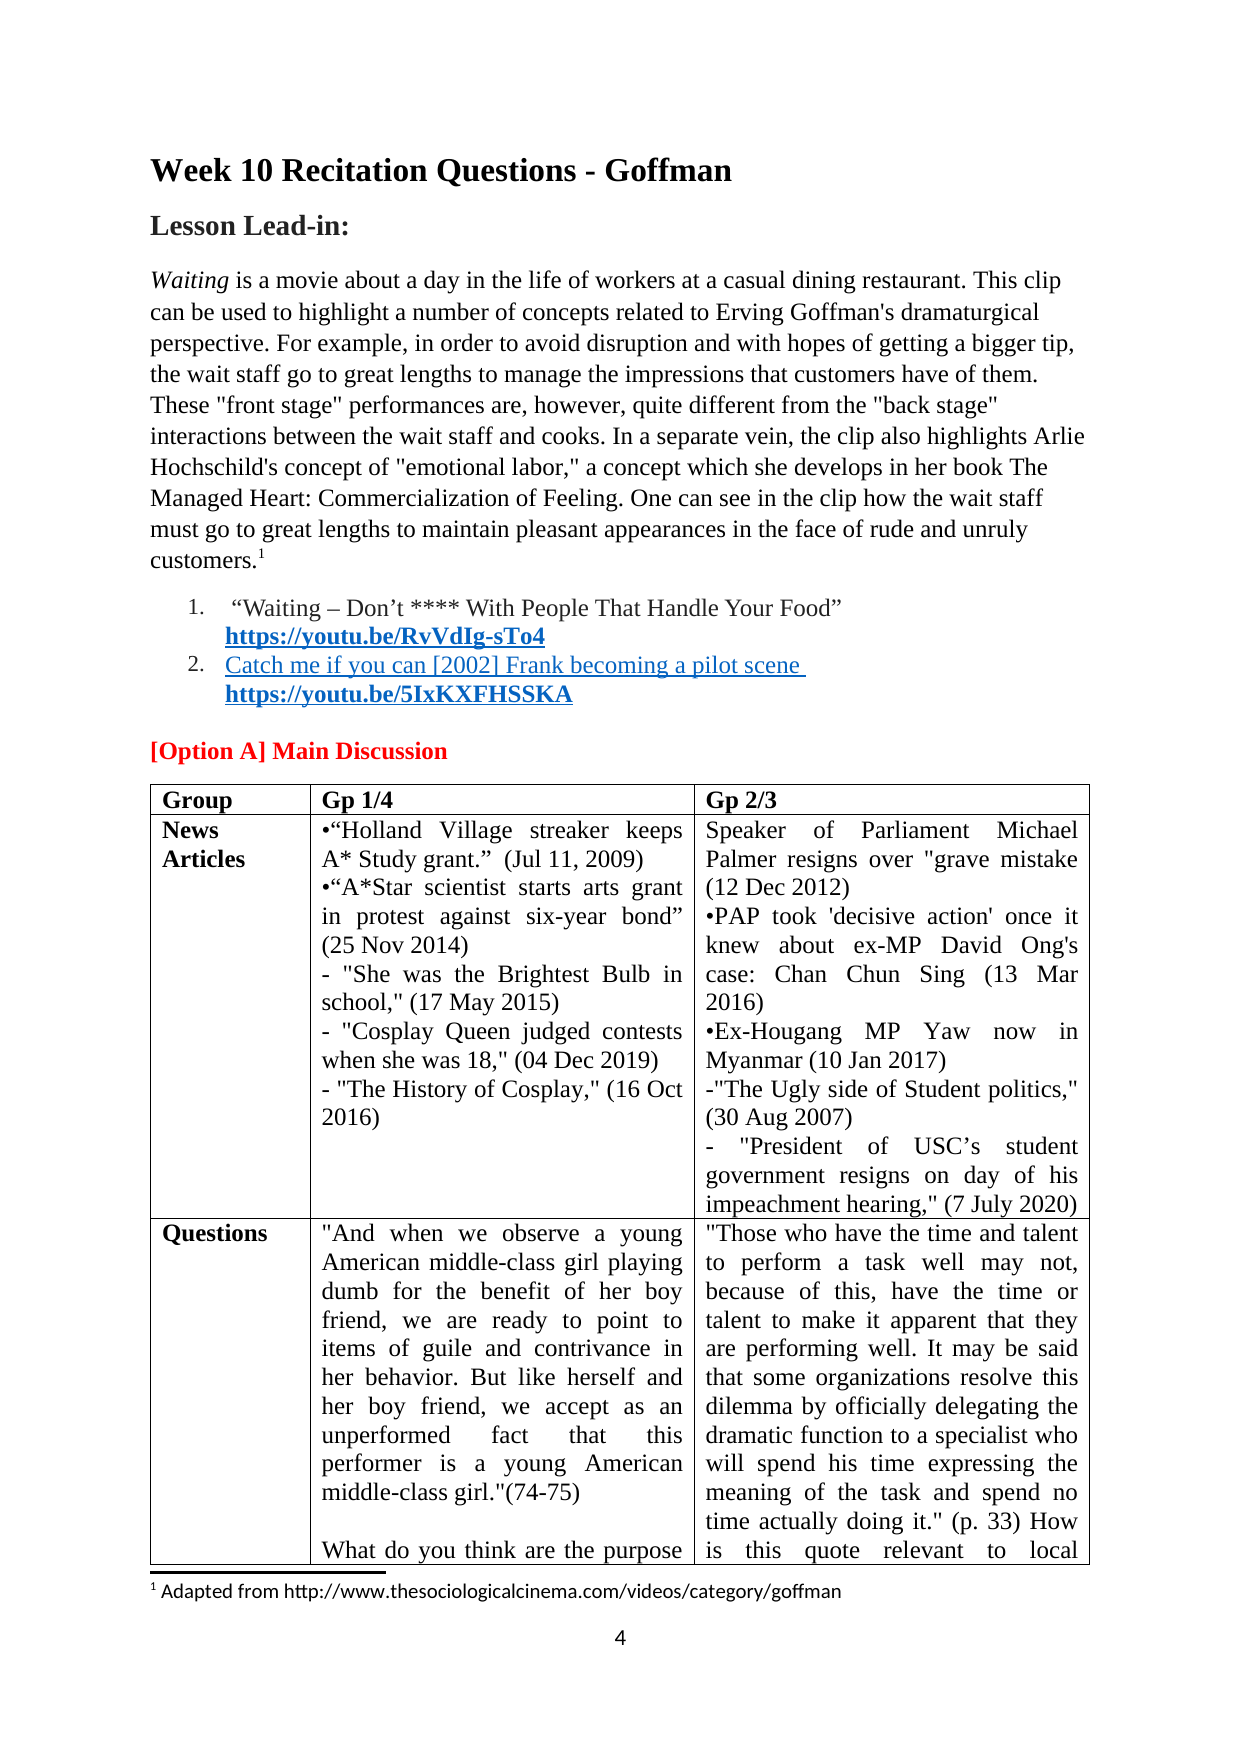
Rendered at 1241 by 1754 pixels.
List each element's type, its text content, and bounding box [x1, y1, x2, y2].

list Catch me if you can [2002] Frank becoming a pilot scene https://youtu.be/5IxKXFHSSKA [187, 650, 1090, 708]
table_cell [695, 1219, 1089, 1563]
table_cell •“Holland Village streaker keeps A* Study grant.” (Jul 11, 2009) •“A*Star scientist starts arts grant in protest against six-year bond” (25 Nov 2014) - "She was the Brightest Bulb in school," (17 May 2015) - "Cosplay Queen judged contests when she was 18," (04 Dec 2019) - "The History of Cosplay," (16 Oct 2016) [311, 815, 694, 1217]
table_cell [311, 1219, 694, 1563]
table_header Gp 1/4 [311, 785, 694, 814]
table_cell News Articles [151, 815, 310, 1217]
table_header Gp 2/3 [695, 785, 1089, 814]
table_cell Questions [151, 1219, 310, 1563]
text Week 10 Recitation Questions - Goffman [150, 150, 1090, 188]
text Lesson Lead-in: [150, 208, 1090, 242]
table_cell Speaker of Parliament Michael Palmer resigns over "grave mistake (12 Dec 2012) •PAP took 'decisive action' once it knew about ex-MP David Ong's case: Chan Chun Sing (13 Mar 2016) •Ex-Hougang MP Yaw now in Myanmar (10 Jan 2017) -"The Ugly side of Student politics," (30 Aug 2007) - "President of USC’s student government resigns on day of his impeachment hearing," (7 July 2020) [695, 815, 1089, 1217]
list “Waiting – Don’t **** With People That Handle Your Food” https://youtu.be/RvVdIg-sTo4 [187, 593, 1090, 650]
table_header Group [151, 785, 310, 814]
text Waiting is a movie about a day in the life of workers at a casual dining restaurant. This clip can be used to highlight a number of concepts related to Erving Goffman's dramaturgical perspective. For example, in order to avoid disruption and with hopes of getting a bigger tip, the wait staff go to great lengths to manage the impressions that customers have of them. These "front stage" performances are, however, quite different from the "back stage" interactions between the wait staff and cooks. In a separate vein, the clip also highlights Arlie Hochschild's concept of "emotional labor," a concept which she develops in her book The Managed Heart: Commercialization of Feeling. One can see in the clip how the wait staff must go to great lengths to maintain pleasant appearances in the face of rude and unruly customers. [150, 266, 1090, 574]
text [Option A] Main Discussion [150, 736, 1090, 765]
